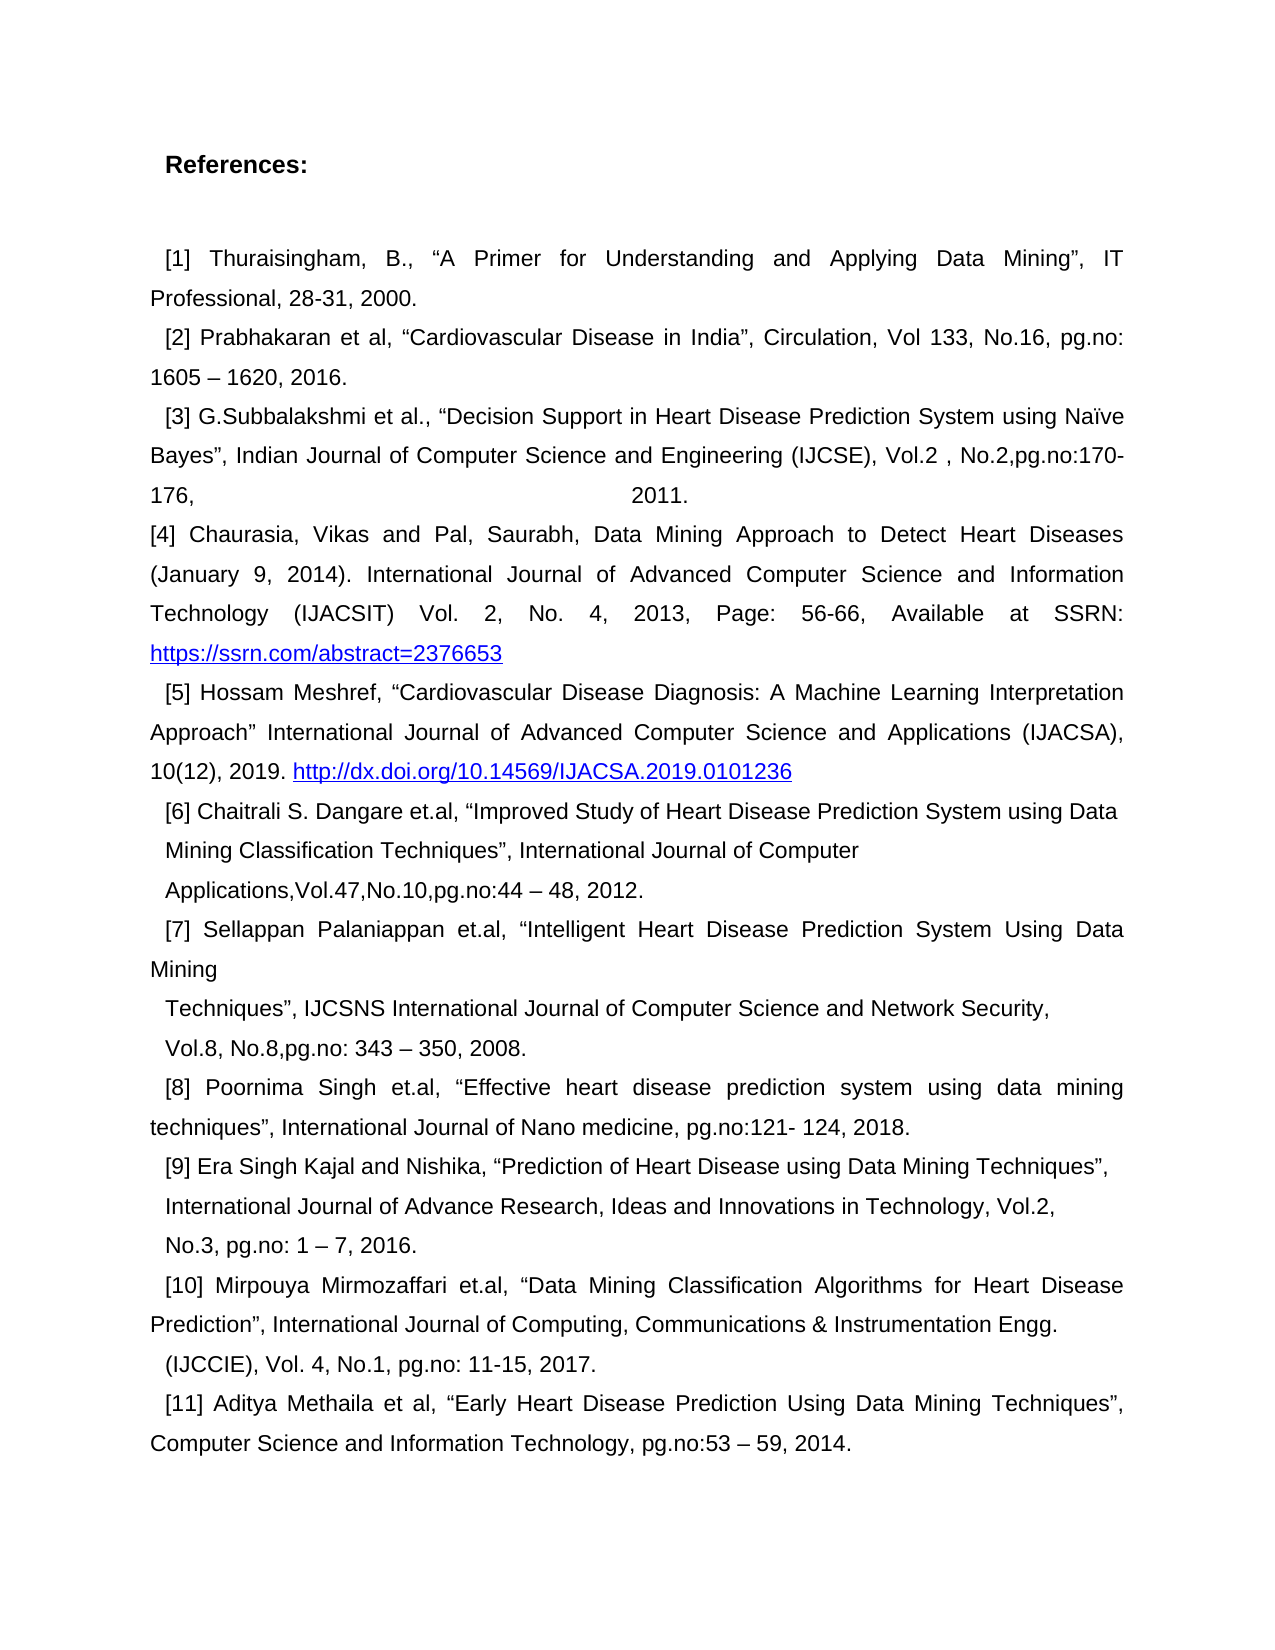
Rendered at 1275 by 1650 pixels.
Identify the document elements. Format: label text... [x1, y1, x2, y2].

text (IJCCIE), Vol. 4, No.1, pg.no: 11-15, 2017. [150, 1351, 1125, 1377]
subtitle References: [150, 150, 1125, 179]
text [9] Era Singh Kajal and Nishika, “Prediction of Heart Disease using Data Mining Techniques”, [150, 1153, 1125, 1179]
text Techniques”, IJCSNS International Journal of Computer Science and Network Security, [150, 995, 1125, 1022]
text [8] Poornima Singh et.al, “Effective heart disease prediction system using data mining techniques”, International Journal of Nano medicine, pg.no:121- 124, 2018. [150, 1074, 1125, 1140]
text [2] Prabhakaran et al, “Cardiovascular Disease in India”, Circulation, Vol 133, No.16, pg.no: 1605 – 1620, 2016. [150, 324, 1125, 390]
text International Journal of Advance Research, Ideas and Innovations in Technology, Vol.2, [150, 1193, 1125, 1219]
text [6] Chaitrali S. Dangare et.al, “Improved Study of Heart Disease Prediction System using Data [150, 798, 1125, 824]
text Applications,Vol.47,No.10,pg.no:44 – 48, 2012. [150, 877, 1125, 903]
text [3] G.Subbalakshmi et al., “Decision Support in Heart Disease Prediction System using Naïve Bayes”, Indian Journal of Computer Science and Engineering (IJCSE), Vol.2 , No.2,pg.no:170-176, 2011. [4] Chaurasia, Vikas and Pal, Saurabh, Data Mining Approach to Detect Heart Diseases (January 9, 2014). International Journal of Advanced Computer Science and Information Technology (IJACSIT) Vol. 2, No. 4, 2013, Page: 56-66, Available at SSRN: https://ssrn.com/abstract=2376653 [150, 403, 1125, 666]
text [10] Mirpouya Mirmozaffari et.al, “Data Mining Classification Algorithms for Heart Disease Prediction”, International Journal of Computing, Communications & Instrumentation Engg. [150, 1272, 1125, 1337]
text [5] Hossam Meshref, “Cardiovascular Disease Diagnosis: A Machine Learning Interpretation Approach” International Journal of Advanced Computer Science and Applications (IJACSA), 10(12), 2019. http://dx.doi.org/10.14569/IJACSA.2019.0101236 [150, 679, 1125, 785]
text [7] Sellappan Palaniappan et.al, “Intelligent Heart Disease Prediction System Using Data Mining [150, 916, 1125, 982]
text [1] Thuraisingham, B., “A Primer for Understanding and Applying Data Mining”, IT Professional, 28-31, 2000. [150, 245, 1125, 311]
text [11] Aditya Methaila et al, “Early Heart Disease Prediction Using Data Mining Techniques”, Computer Science and Information Technology, pg.no:53 – 59, 2014. [150, 1390, 1125, 1456]
text Mining Classification Techniques”, International Journal of Computer [150, 837, 1125, 864]
text Vol.8, No.8,pg.no: 343 – 350, 2008. [150, 1035, 1125, 1061]
text No.3, pg.no: 1 – 7, 2016. [150, 1232, 1125, 1258]
